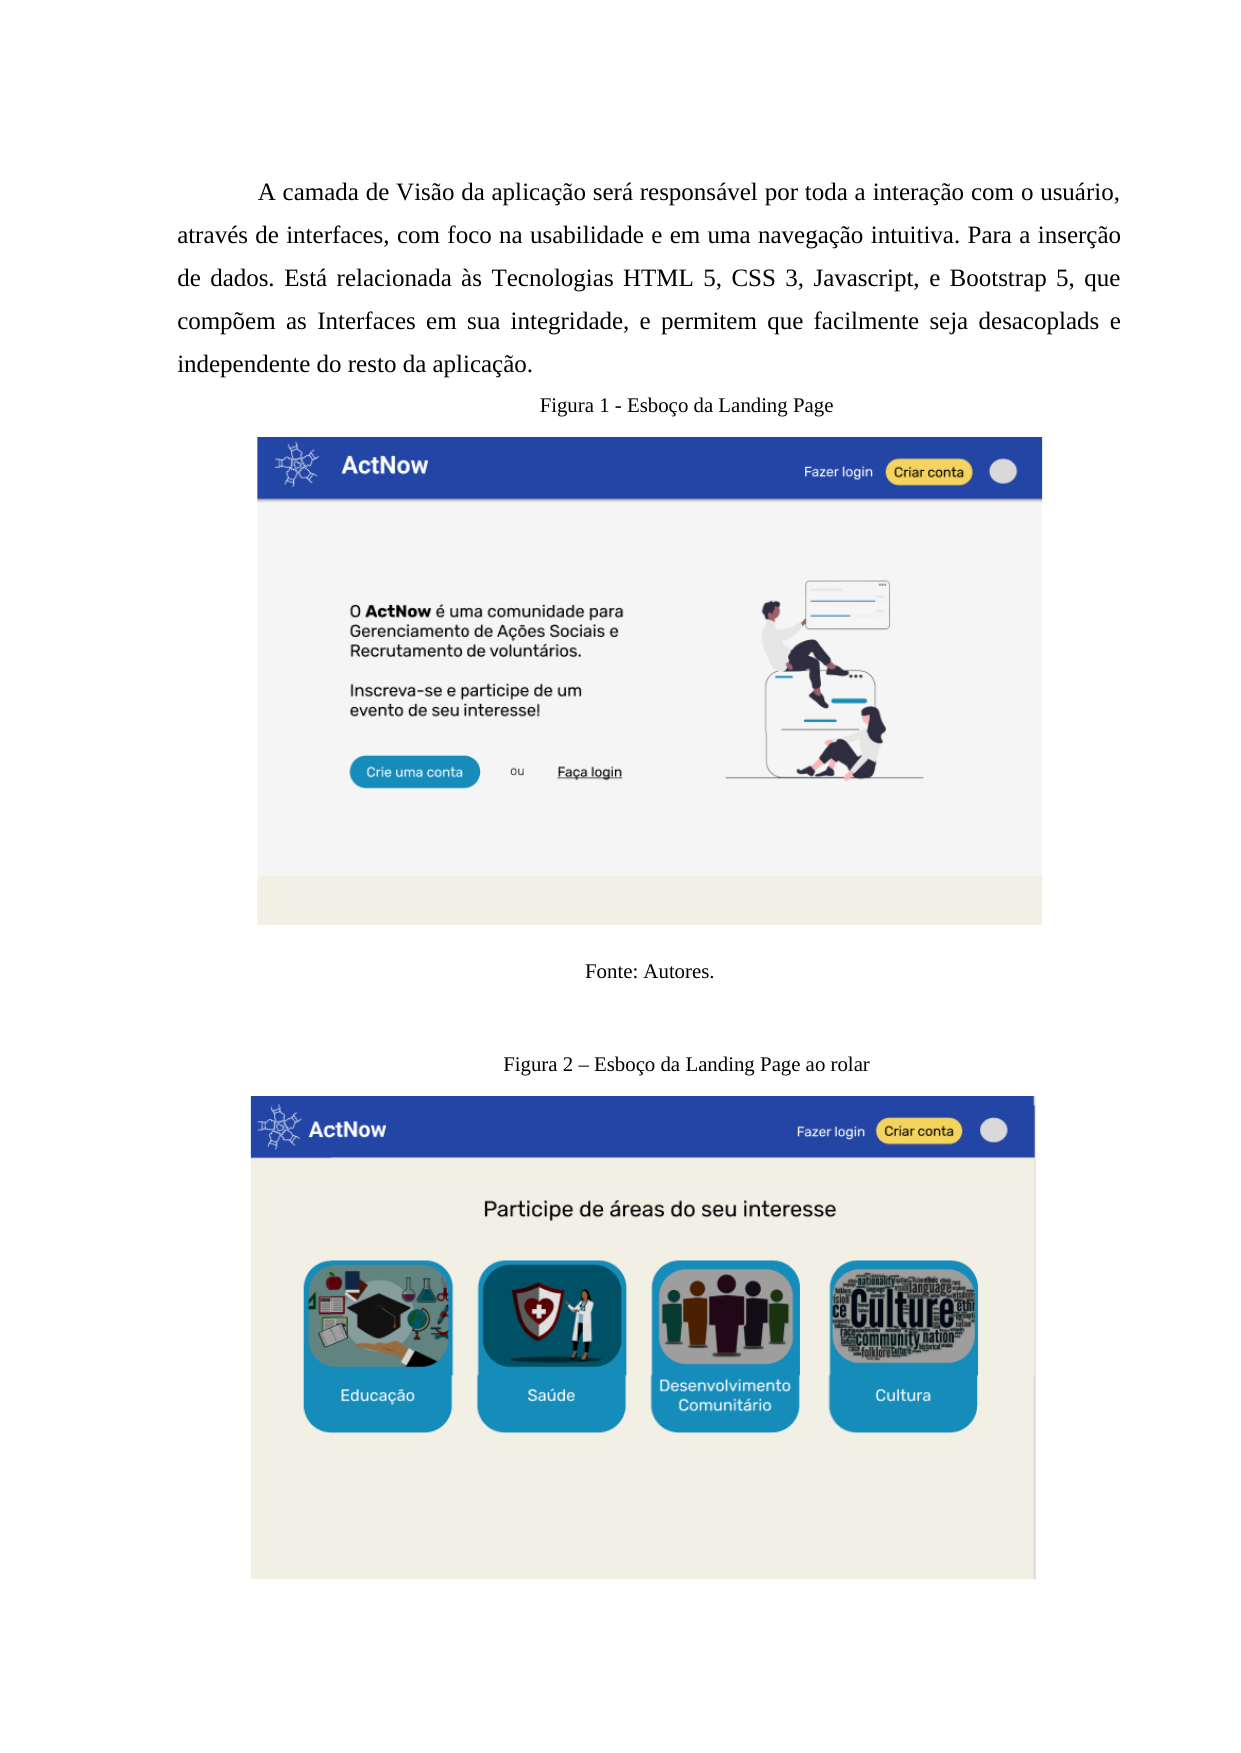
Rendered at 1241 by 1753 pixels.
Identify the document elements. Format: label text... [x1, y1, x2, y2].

picture [257, 437, 1043, 925]
text A camada de Visão da aplicação será responsável por toda a interação com o usuário, através de interfaces, com foco na usabilidade e em uma navegação intuitiva. Para a inserção de dados. Está relacionada às Tecnologias HTML 5, CSS 3, Javascript, e Bootstrap 5, que compõem as Interfaces em sua integridade, e permitem que facilmente seja desacoplads e independente do resto da aplicação. [177, 177, 1122, 378]
text Figura 2 – Esboço da Landing Page ao rolar [177, 1051, 1122, 1076]
picture [250, 1096, 1036, 1579]
text Fonte: Autores. [0, 959, 1122, 983]
text Figura 1 - Esboço da Landing Page [177, 393, 1122, 417]
